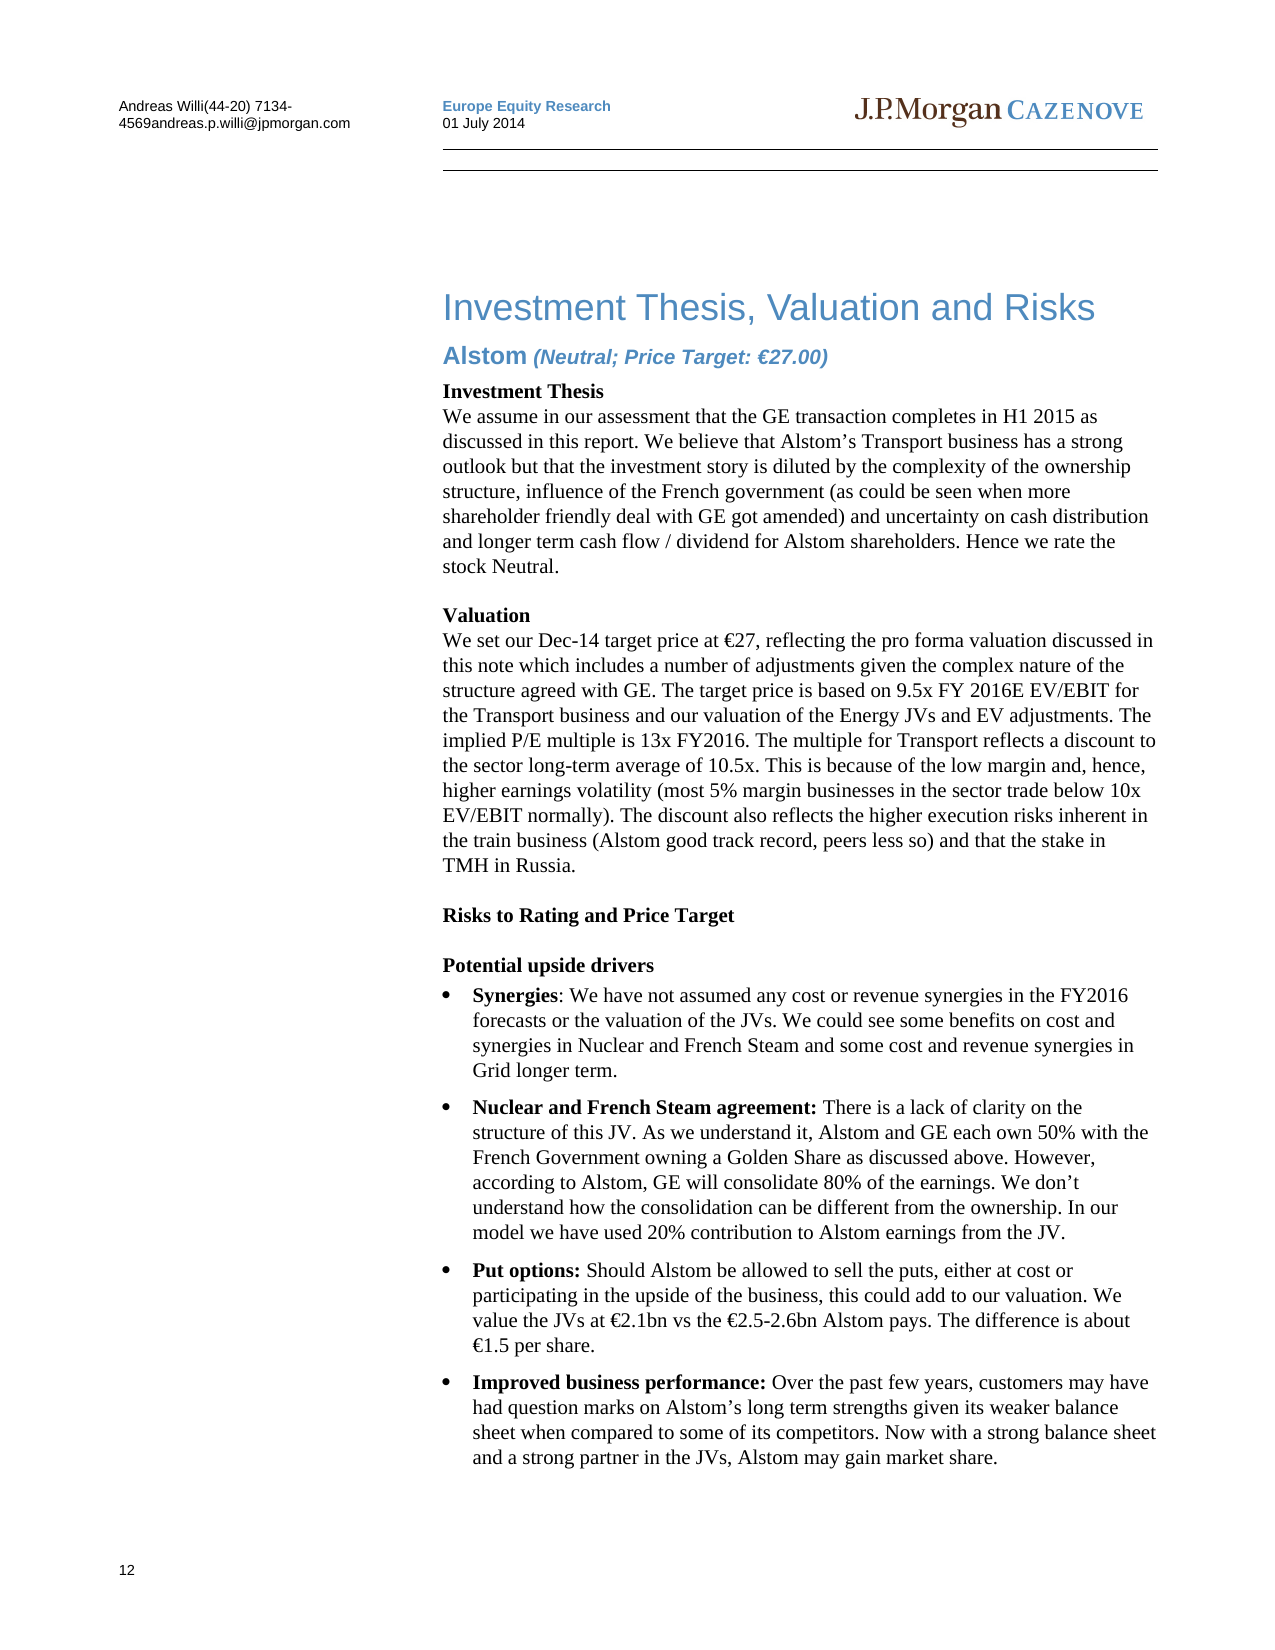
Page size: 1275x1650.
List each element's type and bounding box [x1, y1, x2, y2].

picture [840, 97, 1157, 129]
